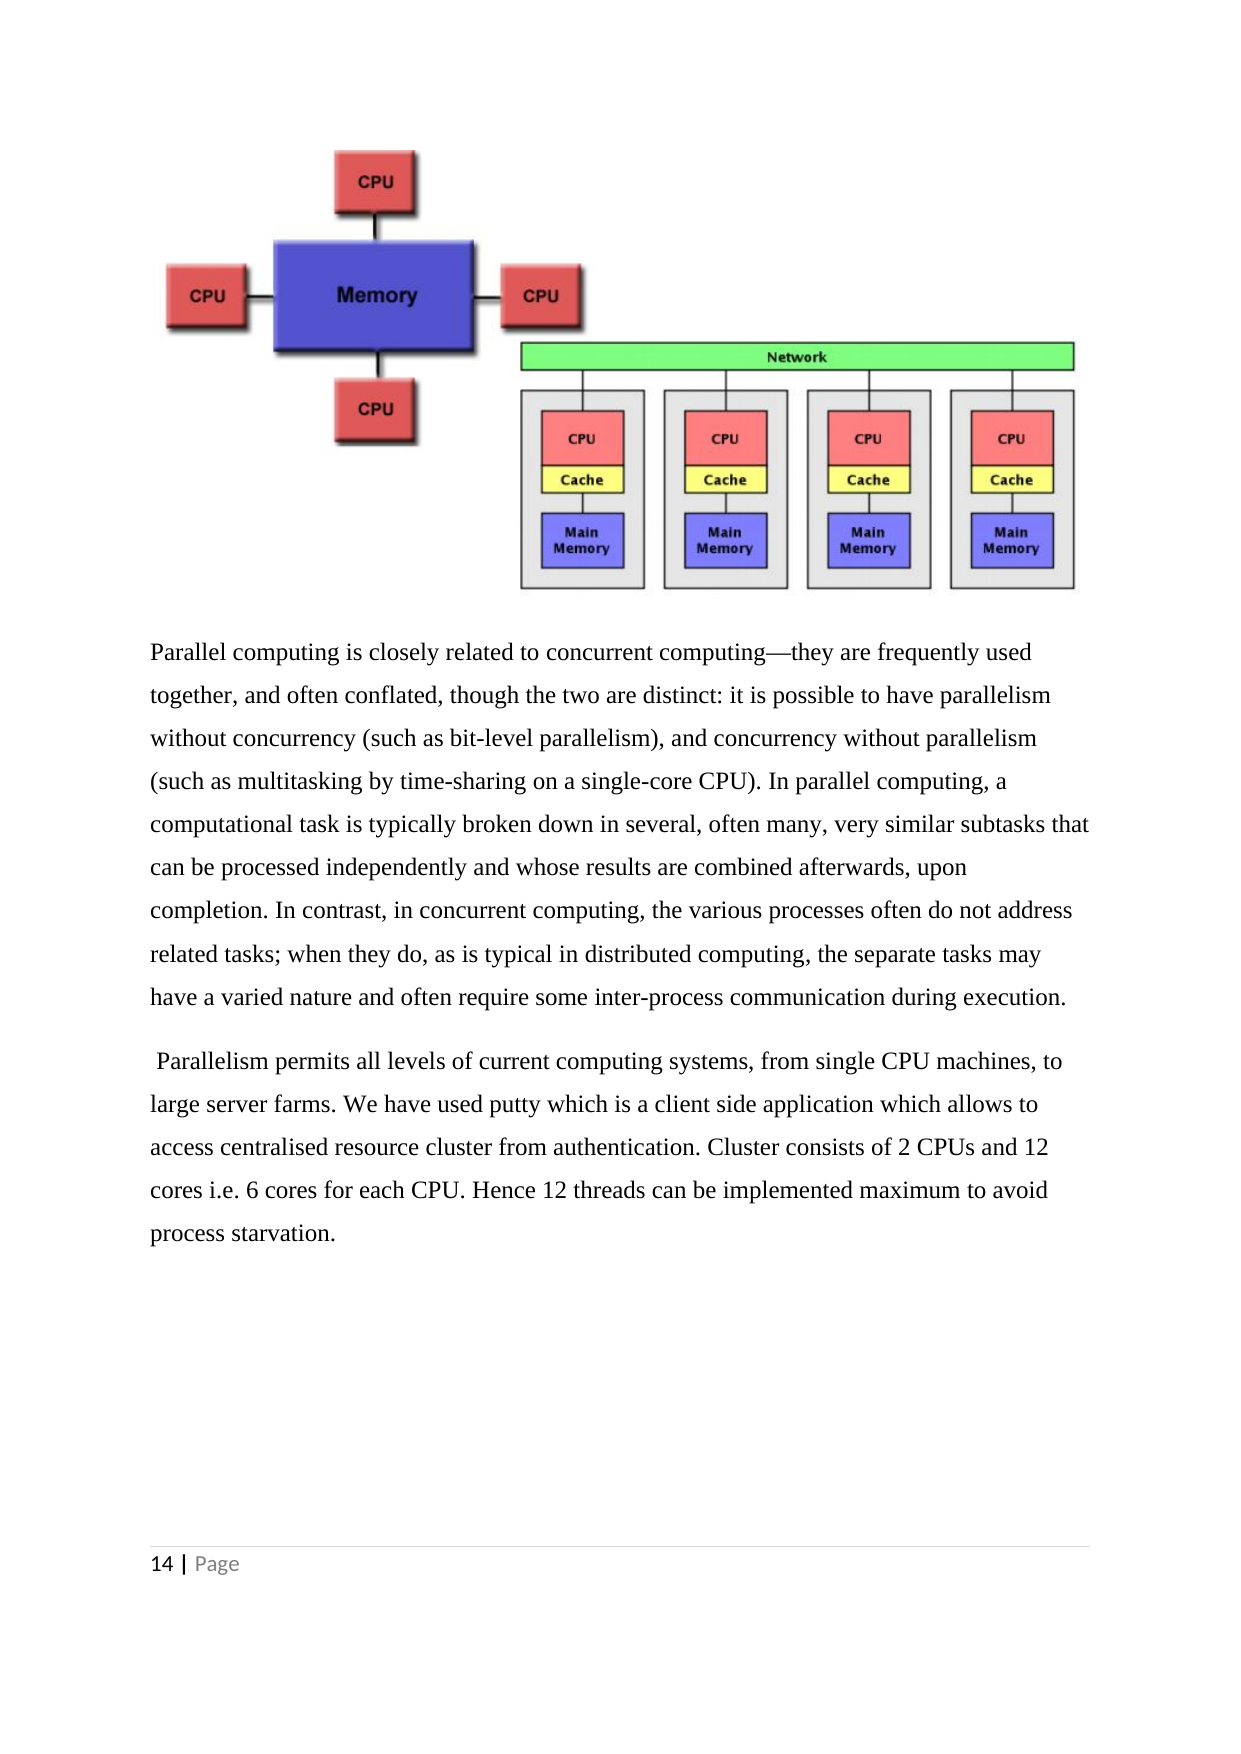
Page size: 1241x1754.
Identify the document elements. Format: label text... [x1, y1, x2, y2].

text Parallelism permits all levels of current computing systems, from single CPU machines, to large server farms. We have used putty which is a client side application which allows to access centralised resource cluster from authentication. Cluster consists of 2 CPUs and 12 cores i.e. 6 cores for each CPU. Hence 12 threads can be implemented maximum to avoid process starvation. [150, 1046, 1090, 1247]
text Parallel computing is closely related to concurrent computing—they are frequently used together, and often conflated, though the two are distinct: it is possible to have parallelism without concurrency (such as bit-level parallelism), and concurrency without parallelism (such as multitasking by time-sharing on a single-core CPU). In parallel computing, a computational task is typically broken down in several, often many, very similar subtasks that can be processed independently and whose results are combined afterwards, upon completion. In contrast, in concurrent computing, the various processes often do not address related tasks; when they do, as is typical in distributed computing, the separate tasks may have a varied nature and often require some inter-process communication during execution. [150, 637, 1090, 1011]
picture [150, 150, 1091, 602]
